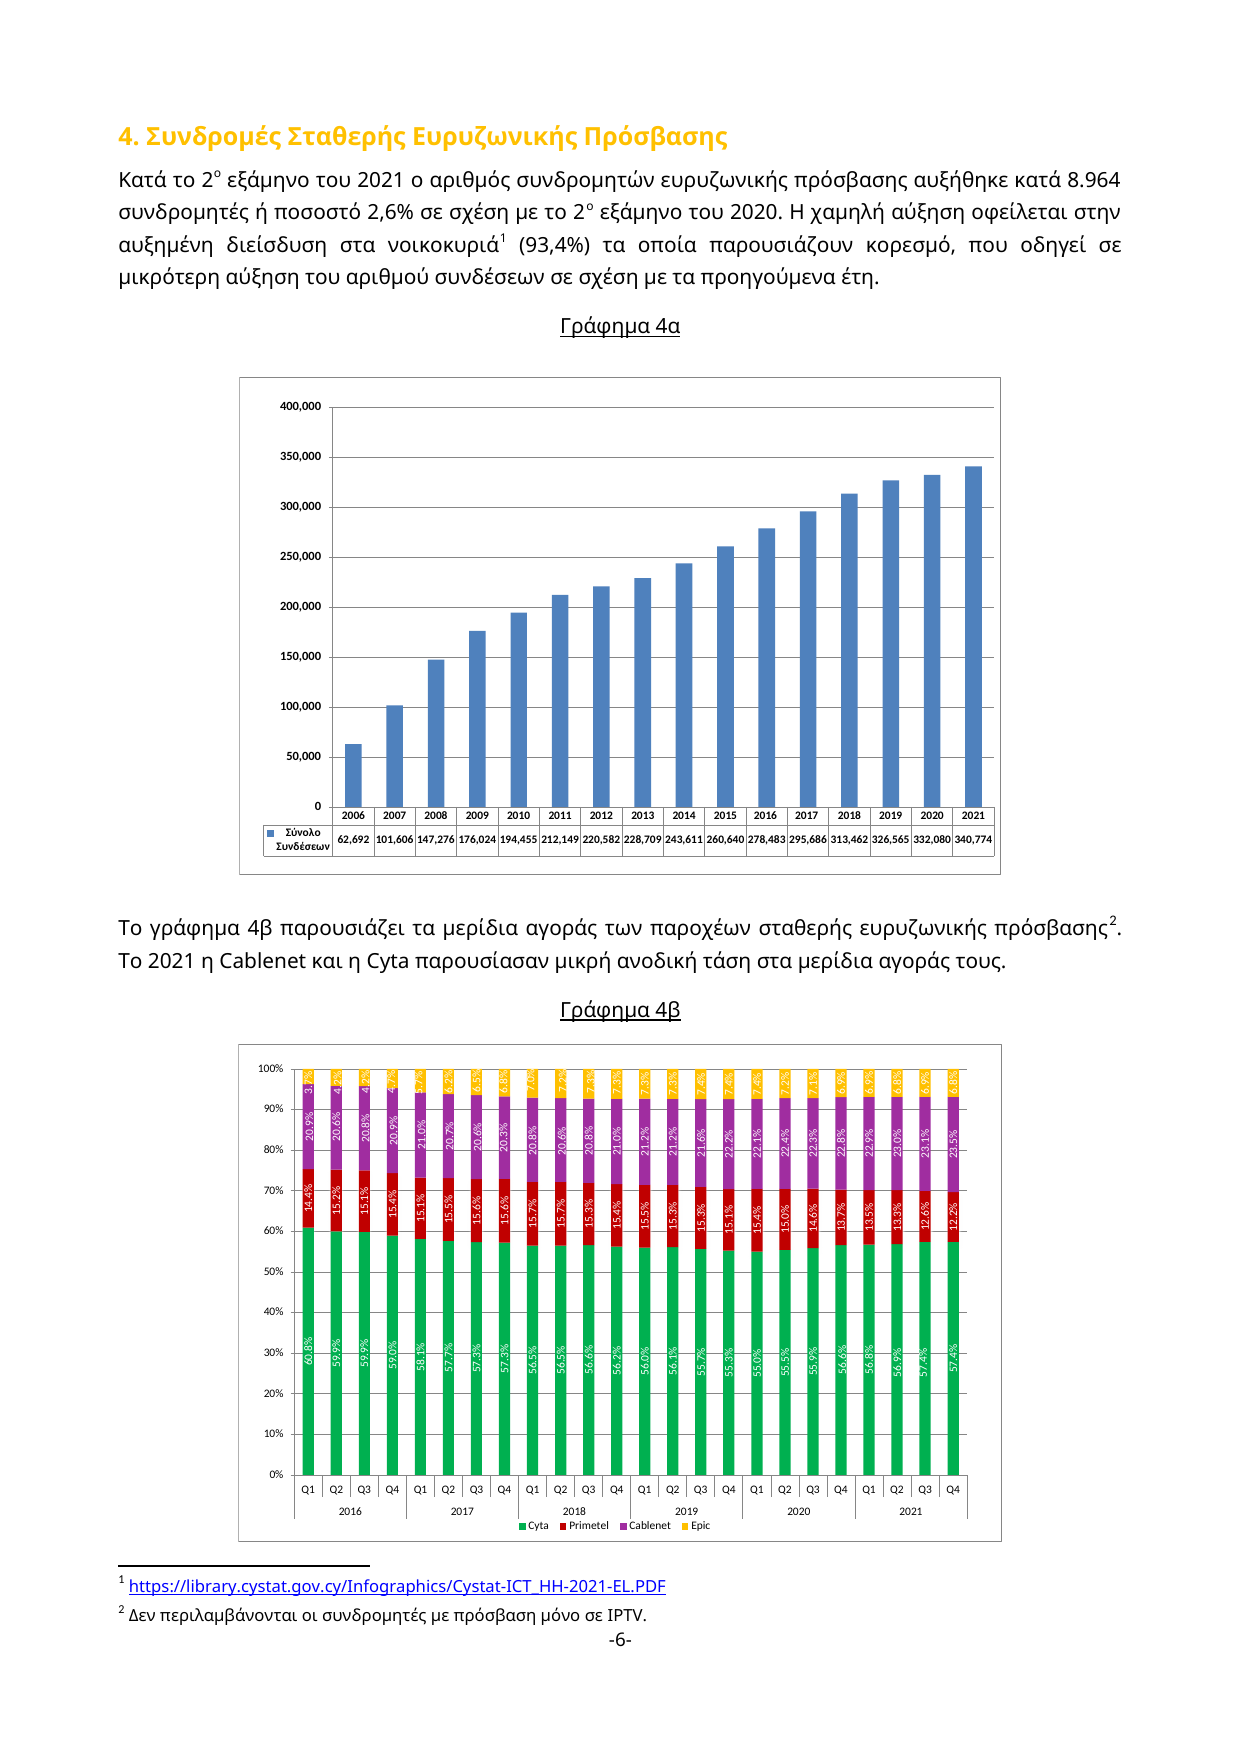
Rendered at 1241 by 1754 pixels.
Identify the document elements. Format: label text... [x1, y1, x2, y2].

text Γράφημα 4α [118, 311, 1122, 340]
subtitle 4. Συνδρομές Σταθερής Ευρυζωνικής Πρόσβασης [118, 118, 1122, 152]
text Γράφημα 4β [118, 995, 1122, 1023]
text Το γράφημα 4β παρουσιάζει τα μερίδια αγοράς των παροχέων σταθερής ευρυζωνικής πρόσβασης. Το 2021 η Cablenet και η Cyta παρουσίασαν μικρή ανοδική τάση στα μερίδια αγοράς τους. [118, 911, 1122, 974]
text Κατά το 2ο εξάμηνο του 2021 ο αριθμός συνδρομητών ευρυζωνικής πρόσβασης αυξήθηκε κατά 8.964 συνδρομητές ή ποσοστό 2,6% σε σχέση με το 2o εξάμηνο του 2020. Η χαμηλή αύξηση οφείλεται στην αυξημένη διείσδυση στα νοικοκυριά (93,4%) τα οποία παρουσιάζουν κορεσμό, που οδηγεί σε μικρότερη αύξηση του αριθμού συνδέσεων σε σχέση με τα προηγούμενα έτη. [118, 165, 1122, 291]
